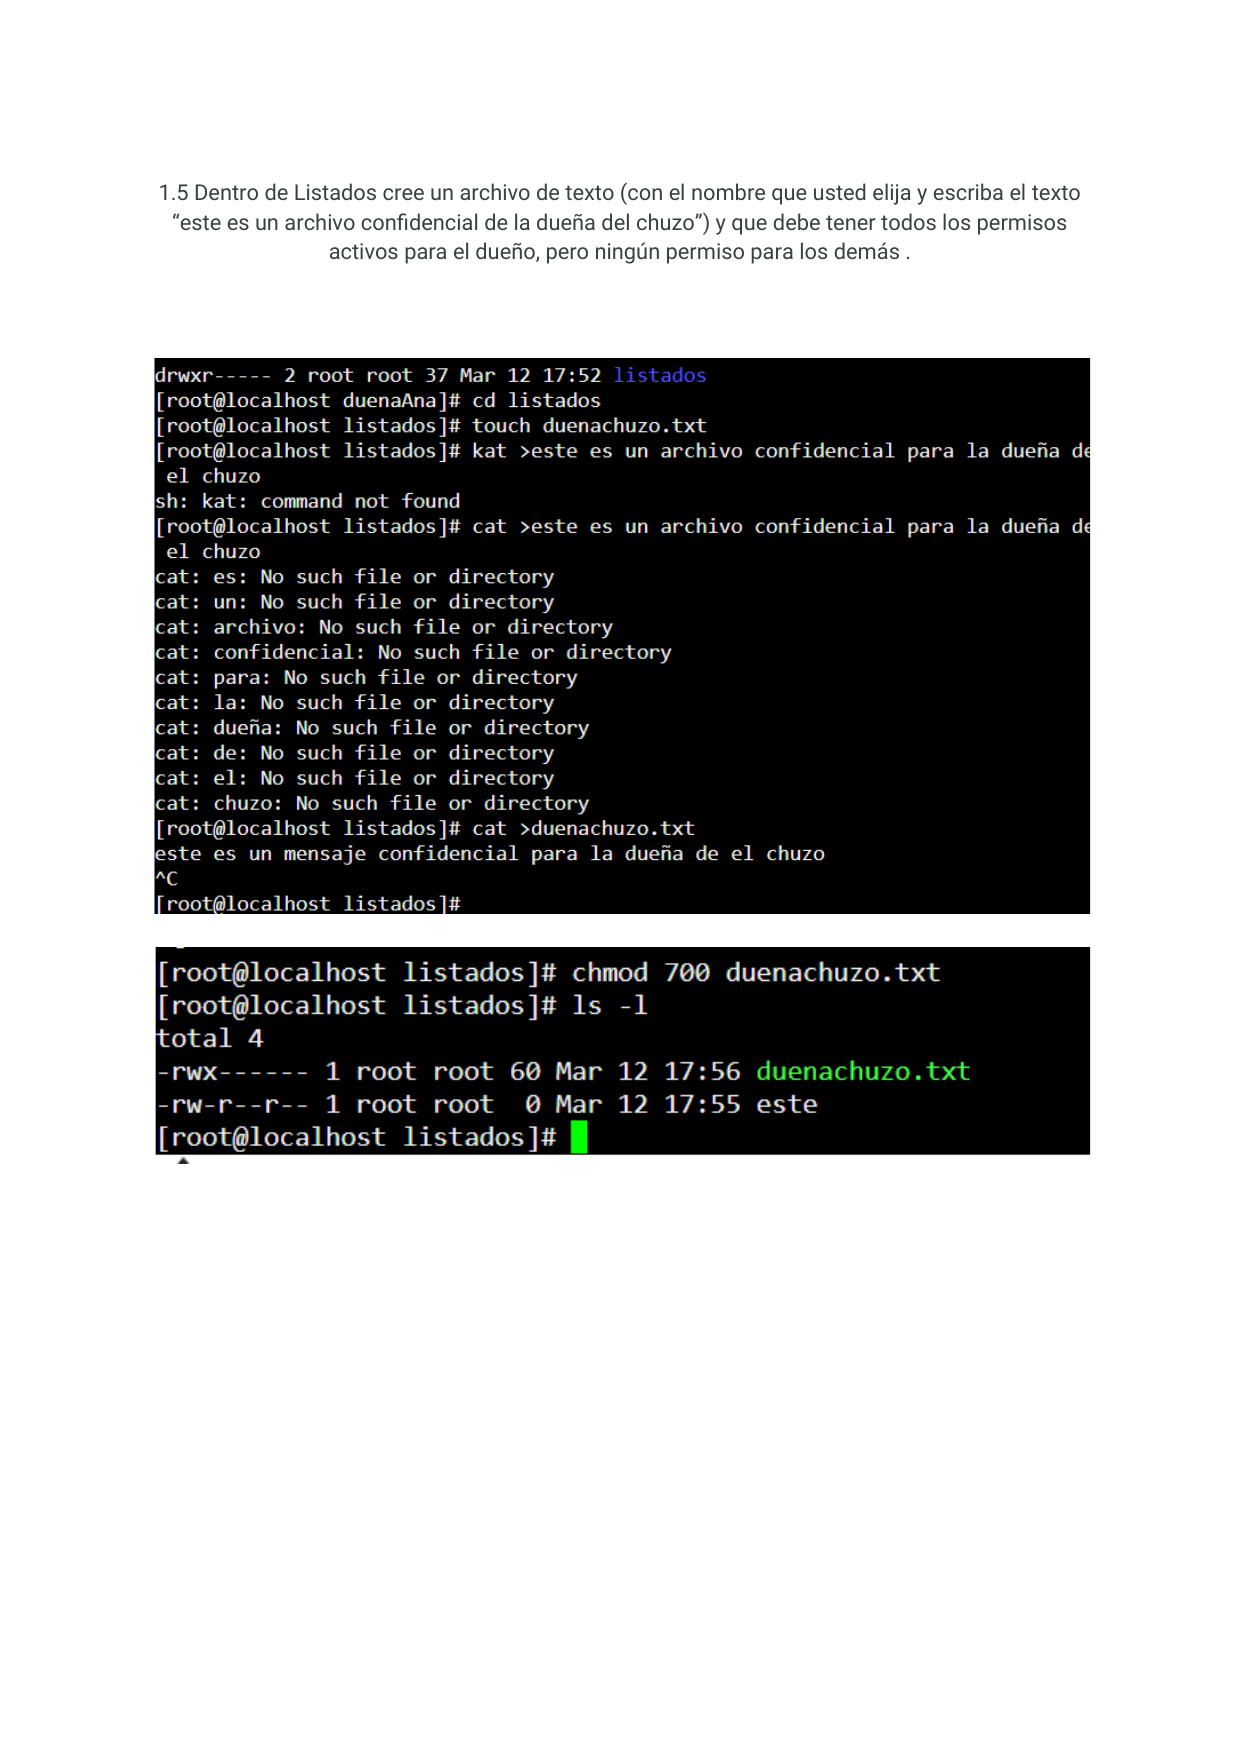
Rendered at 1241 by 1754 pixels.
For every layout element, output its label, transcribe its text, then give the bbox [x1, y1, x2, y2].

picture [150, 947, 1091, 1164]
picture [150, 358, 1091, 914]
text 1.5 Dentro de Listados cree un archivo de texto (con el nombre que usted elija y escriba el texto “este es un archivo confidencial de la dueña del chuzo”) y que debe tener todos los permisos activos para el dueño, pero ningún permiso para los demás . [150, 180, 1090, 264]
